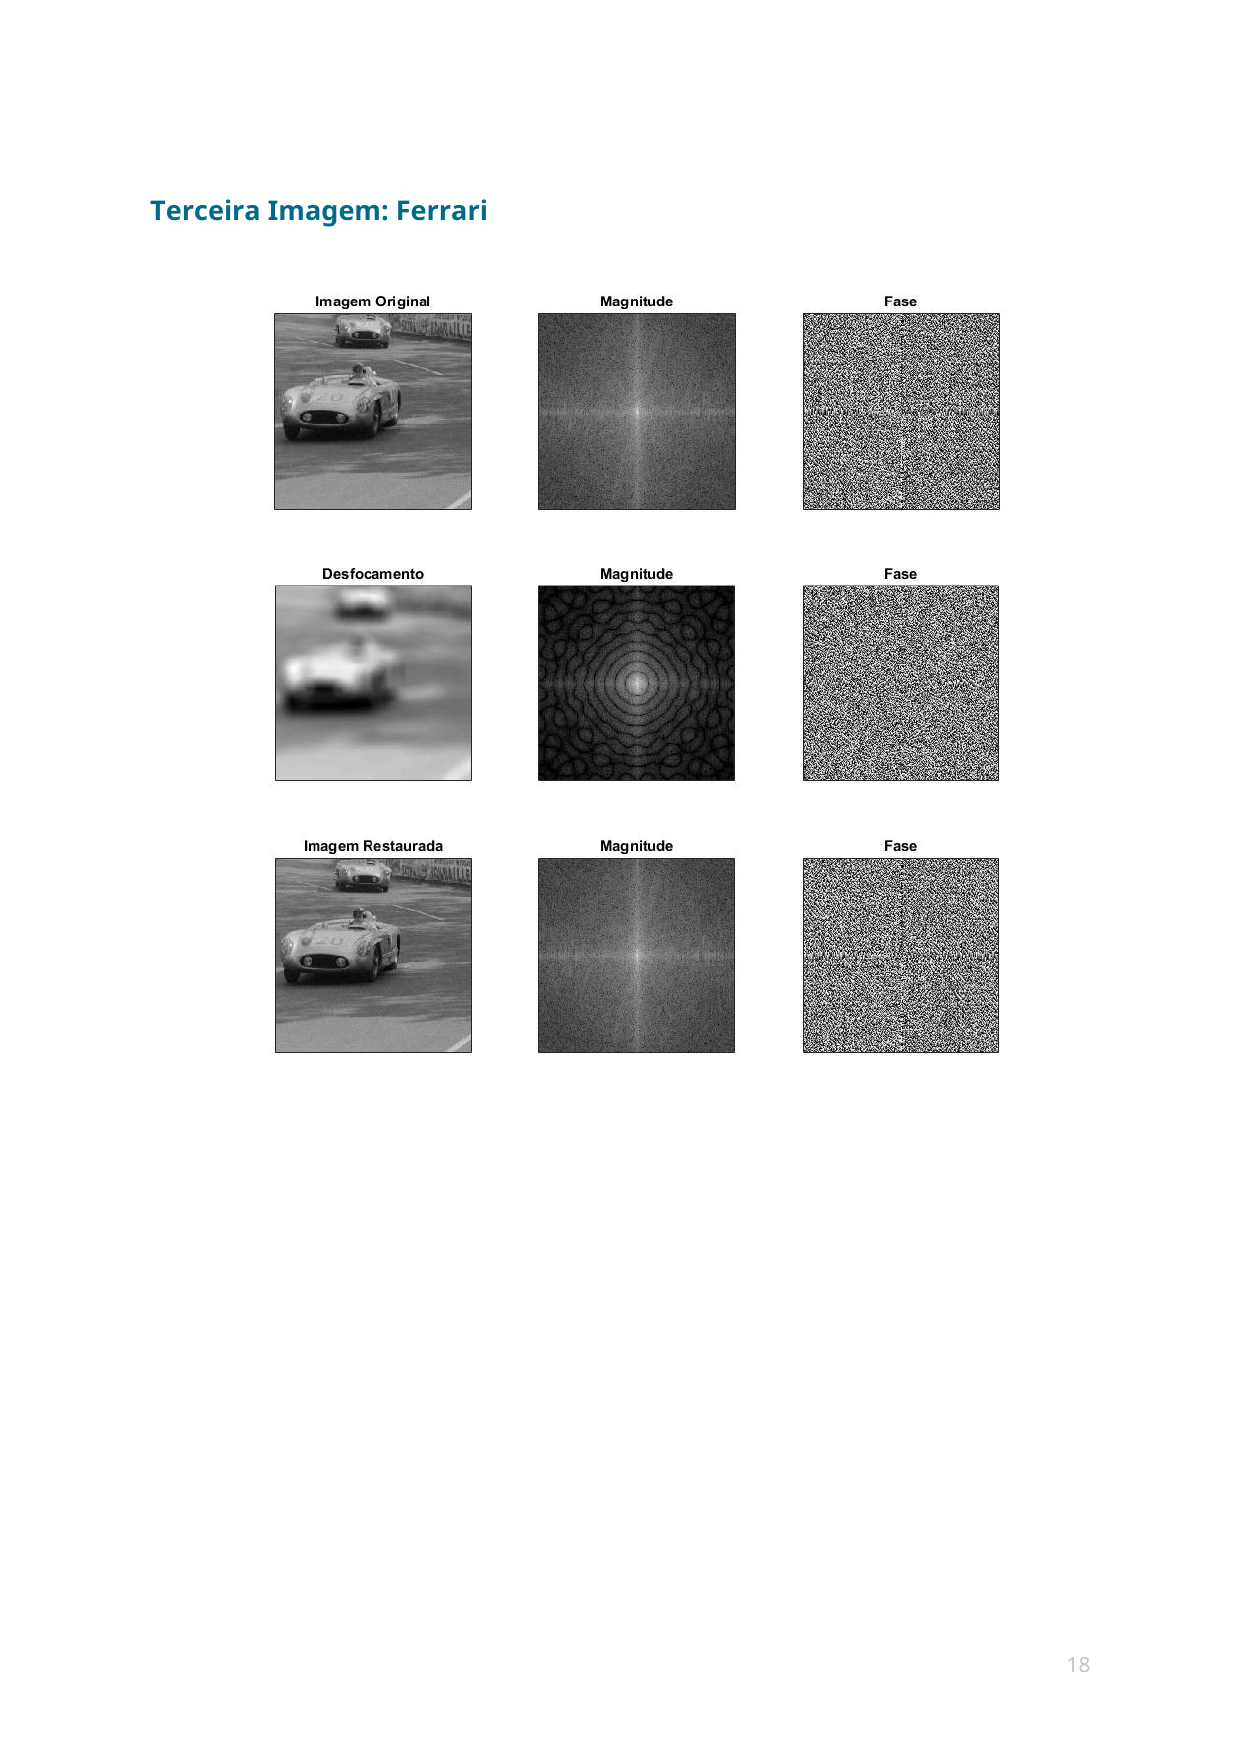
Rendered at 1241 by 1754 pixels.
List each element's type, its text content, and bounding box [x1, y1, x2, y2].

picture [150, 245, 1090, 1153]
subtitle Terceira Imagem: Ferrari [150, 192, 1090, 228]
